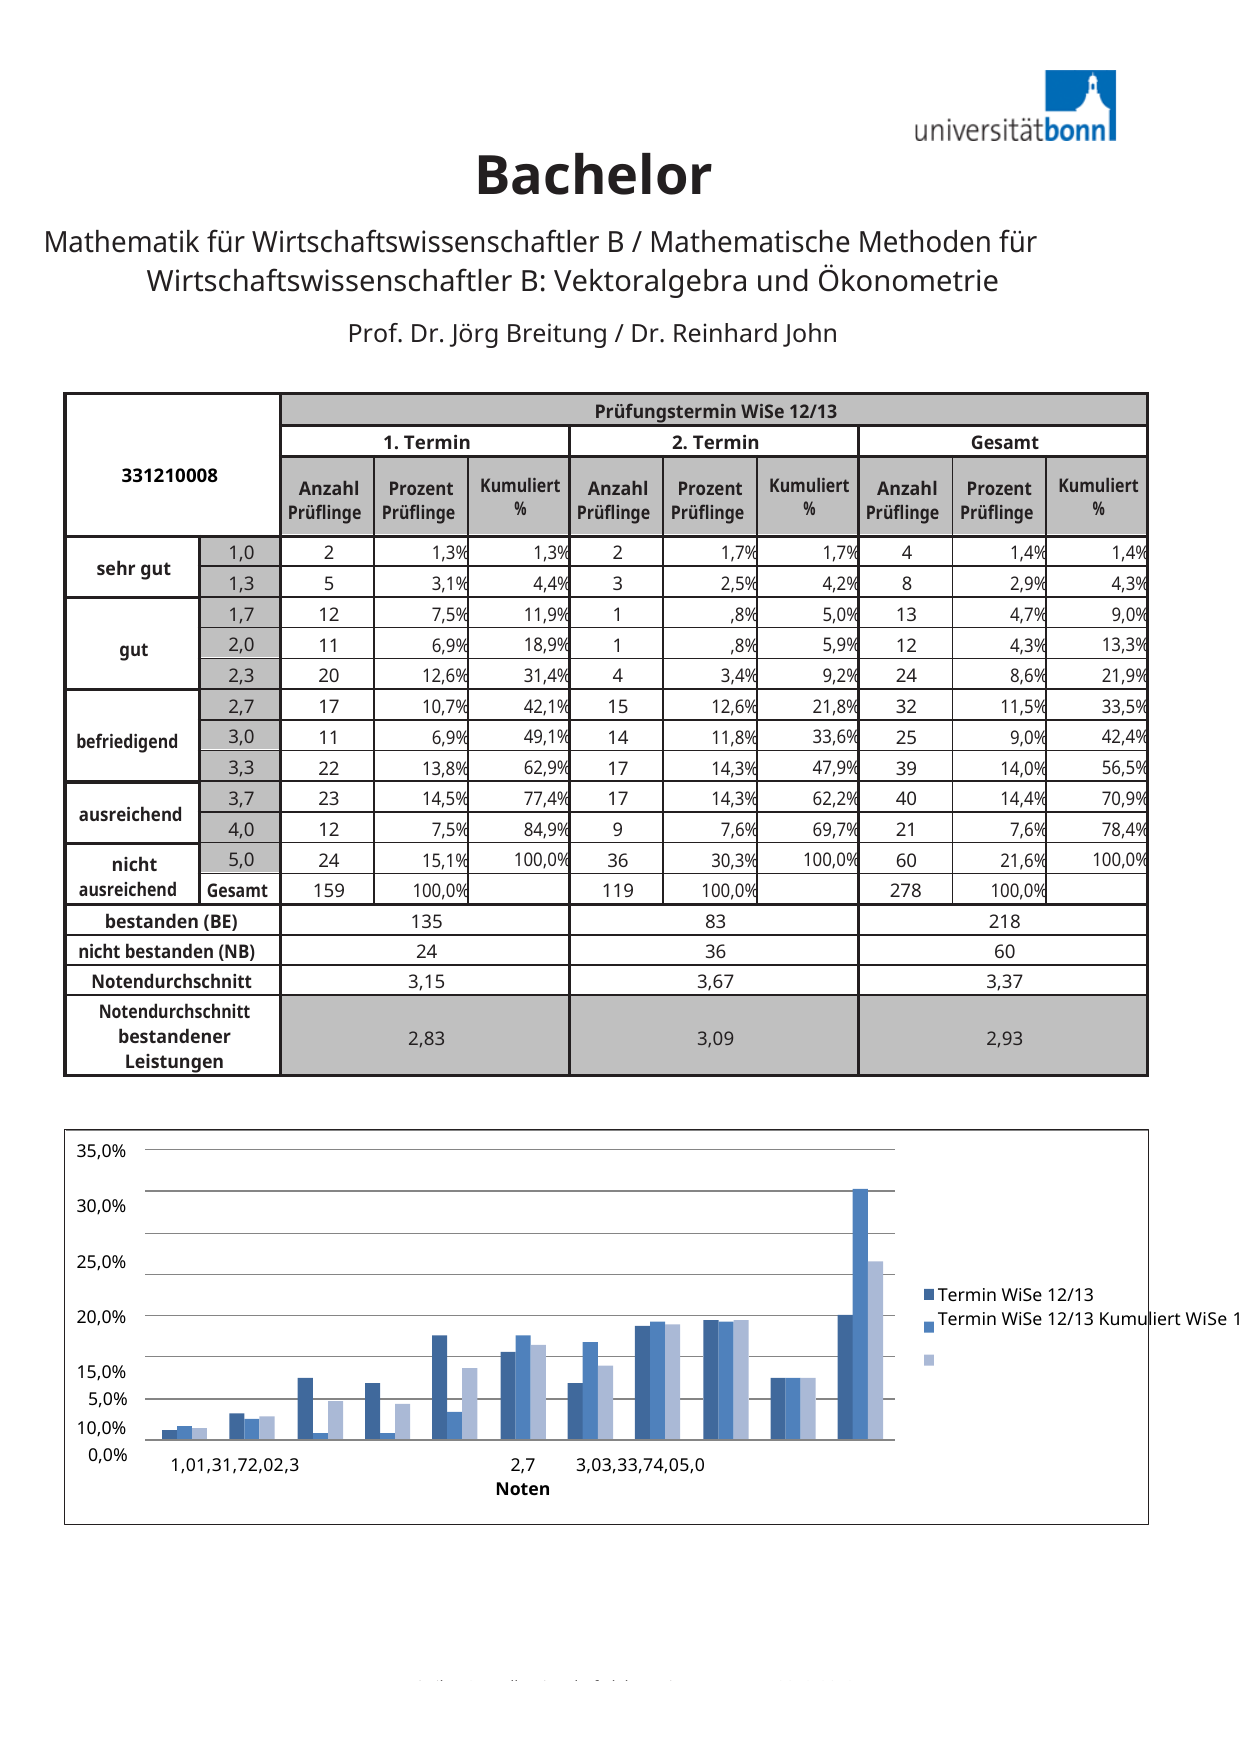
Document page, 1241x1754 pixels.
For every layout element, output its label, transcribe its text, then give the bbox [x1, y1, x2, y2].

table_cell 17 [282, 690, 373, 719]
table_cell Anzahl Prüflinge [860, 458, 952, 534]
table_cell 5,0% [758, 598, 857, 627]
table_cell Prozent Prüflinge [953, 458, 1045, 534]
table_cell 100,0% [664, 874, 756, 903]
table_cell 42,1% [469, 690, 568, 719]
table_cell 20 [282, 659, 373, 688]
table_cell 33,5% [1047, 690, 1146, 719]
table_cell Gesamt [860, 427, 1146, 455]
table_cell Gesamt [201, 874, 279, 903]
table_cell 32 [860, 690, 952, 719]
table_cell 7,6% [664, 813, 756, 842]
table_cell 36 [571, 936, 857, 964]
table_cell Prozent Prüflinge [375, 458, 467, 534]
table_cell 8 [860, 567, 952, 596]
table_cell 1,3 [201, 567, 279, 596]
table_header 331210008 [67, 395, 279, 534]
table_cell 21 [860, 813, 952, 842]
table_cell 1 [571, 628, 662, 657]
table_cell 5,0 [201, 843, 279, 872]
table_cell 11,5% [953, 690, 1045, 719]
table_cell Kumuliert % [1047, 458, 1146, 534]
table_cell 4,4% [469, 567, 568, 596]
table_cell bestanden (BE) [67, 906, 279, 934]
text Prof. Dr. Jörg Breitung / Dr. Reinhard John [111, 315, 1074, 349]
table_cell 3,3 [201, 751, 279, 780]
table_cell 2 [282, 538, 373, 565]
table_cell 31,4% [469, 659, 568, 688]
table_cell 218 [860, 906, 1146, 934]
table_cell 83 [571, 906, 857, 934]
table_cell 4 [860, 538, 952, 565]
table_cell nicht bestanden (NB) [67, 936, 279, 964]
table_cell 15 [571, 690, 662, 719]
table_cell 56,5% [1047, 751, 1146, 780]
table_cell 60 [860, 843, 952, 872]
table_cell 135 [282, 906, 568, 934]
table_cell 36 [571, 843, 662, 872]
table_cell 10,7% [375, 690, 467, 719]
table_cell 11,8% [664, 721, 756, 749]
table_cell 7,5% [375, 598, 467, 627]
table_cell 30,3% [664, 843, 756, 872]
table_cell 60 [860, 936, 1146, 964]
table_cell 2,93 [860, 996, 1146, 1074]
table_cell 9,0% [953, 721, 1045, 749]
table_cell 4,3% [1047, 567, 1146, 596]
table_cell 2,7 [201, 690, 279, 719]
table_cell gut [67, 599, 198, 688]
table_cell Kumuliert % [469, 458, 568, 534]
picture [915, 70, 1117, 141]
table_cell 9,0% [1047, 598, 1146, 627]
table_cell 3,1% [375, 567, 467, 596]
table_cell 1,7% [664, 538, 756, 565]
table_cell 100,0% [375, 874, 467, 903]
table_cell 70,9% [1047, 782, 1146, 811]
table_cell [1047, 874, 1146, 903]
table_cell 13,8% [375, 751, 467, 780]
table_cell 69,7% [758, 813, 857, 842]
table_cell 11 [282, 721, 373, 749]
table_cell 12 [282, 813, 373, 842]
table_cell 100,0% [469, 843, 568, 872]
table_cell Anzahl Prüflinge [282, 458, 373, 534]
table_cell 14 [571, 721, 662, 749]
table_cell 100,0% [953, 874, 1045, 903]
table_cell 22 [282, 751, 373, 780]
table_cell 12 [860, 628, 952, 657]
table_cell 3,09 [571, 996, 857, 1074]
table_cell ,8% [664, 598, 756, 627]
table_cell 3,15 [282, 966, 568, 994]
table_cell 12,6% [664, 690, 756, 719]
table_cell 3,4% [664, 659, 756, 688]
table_cell 84,9% [469, 813, 568, 842]
table_cell nicht ausreichend [67, 845, 198, 903]
table_cell 100,0% [1047, 843, 1146, 872]
table_cell 49,1% [469, 721, 568, 749]
table_cell 159 [282, 874, 373, 903]
table_cell 1,4% [953, 538, 1045, 565]
table_cell 5 [282, 567, 373, 596]
table_cell 14,0% [953, 751, 1045, 780]
table_cell 278 [860, 874, 952, 903]
table_cell 1,3% [469, 538, 568, 565]
table_cell 6,9% [375, 721, 467, 749]
table_cell 6,9% [375, 628, 467, 657]
table_cell 12 [282, 598, 373, 627]
table_cell 24 [282, 936, 568, 964]
table_cell 4,7% [953, 598, 1045, 627]
table_cell 15,1% [375, 843, 467, 872]
table_cell 47,9% [758, 751, 857, 780]
table_cell Notendurchschnitt [67, 966, 279, 994]
table_cell 14,3% [664, 751, 756, 780]
table_cell 2,0 [201, 628, 279, 657]
table_cell Anzahl Prüflinge [571, 458, 662, 534]
table_header Prüfungstermin WiSe 12/13 [282, 395, 1146, 424]
table_cell 24 [860, 659, 952, 688]
table_cell 1. Termin [282, 427, 568, 455]
table_cell 17 [571, 782, 662, 811]
table_cell 25 [860, 721, 952, 749]
table_cell Prozent Prüflinge [664, 458, 756, 534]
text Mathematik für Wirtschaftswissenschaftler B / Mathematische Methoden für Wirtschaftswissenschaftler B: Vektoralgebra und Ökonometrie [43, 222, 1211, 299]
table_cell 4 [571, 659, 662, 688]
table_cell 1,4% [1047, 538, 1146, 565]
table_cell 2,5% [664, 567, 756, 596]
table_cell 21,8% [758, 690, 857, 719]
table_cell 7,6% [953, 813, 1045, 842]
table_cell 1,0 [201, 538, 279, 565]
table_cell 2 [571, 538, 662, 565]
table_cell 3,37 [860, 966, 1146, 994]
table_cell ,8% [664, 628, 756, 657]
table_cell 2,9% [953, 567, 1045, 596]
table_cell 119 [571, 874, 662, 903]
table_cell 4,2% [758, 567, 857, 596]
table_cell 1,7 [201, 598, 279, 627]
table_cell [758, 874, 857, 903]
table_cell sehr gut [67, 538, 198, 596]
table_cell 13,3% [1047, 628, 1146, 657]
table_cell Kumuliert % [758, 458, 857, 534]
table_cell 62,2% [758, 782, 857, 811]
table_cell 21,6% [953, 843, 1045, 872]
table_cell 100,0% [758, 843, 857, 872]
table_cell 42,4% [1047, 721, 1146, 749]
table_cell 9 [571, 813, 662, 842]
table_cell 14,3% [664, 782, 756, 811]
table_cell 13 [860, 598, 952, 627]
table_cell 78,4% [1047, 813, 1146, 842]
table_cell 14,4% [953, 782, 1045, 811]
table_cell 3,7 [201, 782, 279, 811]
table_cell 2,3 [201, 659, 279, 688]
table_cell 9,2% [758, 659, 857, 688]
table_cell 18,9% [469, 628, 568, 657]
table_cell ausreichend [67, 784, 198, 842]
table_cell 24 [282, 843, 373, 872]
table_cell 1,3% [375, 538, 467, 565]
table_cell 8,6% [953, 659, 1045, 688]
table_cell 39 [860, 751, 952, 780]
table_cell 21,9% [1047, 659, 1146, 688]
table_cell 23 [282, 782, 373, 811]
table_cell 12,6% [375, 659, 467, 688]
table_cell 7,5% [375, 813, 467, 842]
table_cell 14,5% [375, 782, 467, 811]
table_cell 3,67 [571, 966, 857, 994]
table_cell 3 [571, 567, 662, 596]
table_cell 5,9% [758, 628, 857, 657]
table_cell 1,7% [758, 538, 857, 565]
table_cell Notendurchschnitt bestandener Leistungen [67, 996, 279, 1074]
table_cell 40 [860, 782, 952, 811]
table_cell 77,4% [469, 782, 568, 811]
table_cell 62,9% [469, 751, 568, 780]
table_cell 4,3% [953, 628, 1045, 657]
table_cell befriedigend [67, 691, 198, 780]
table_cell 17 [571, 751, 662, 780]
table_cell 2,83 [282, 996, 568, 1074]
table_cell 11,9% [469, 598, 568, 627]
table_cell [469, 874, 568, 903]
text Bachelor [111, 136, 1076, 210]
table_cell 11 [282, 628, 373, 657]
table_cell 2. Termin [571, 427, 857, 455]
table_cell 3,0 [201, 721, 279, 749]
table_cell 4,0 [201, 813, 279, 842]
table_cell 33,6% [758, 721, 857, 749]
table_cell 1 [571, 598, 662, 627]
